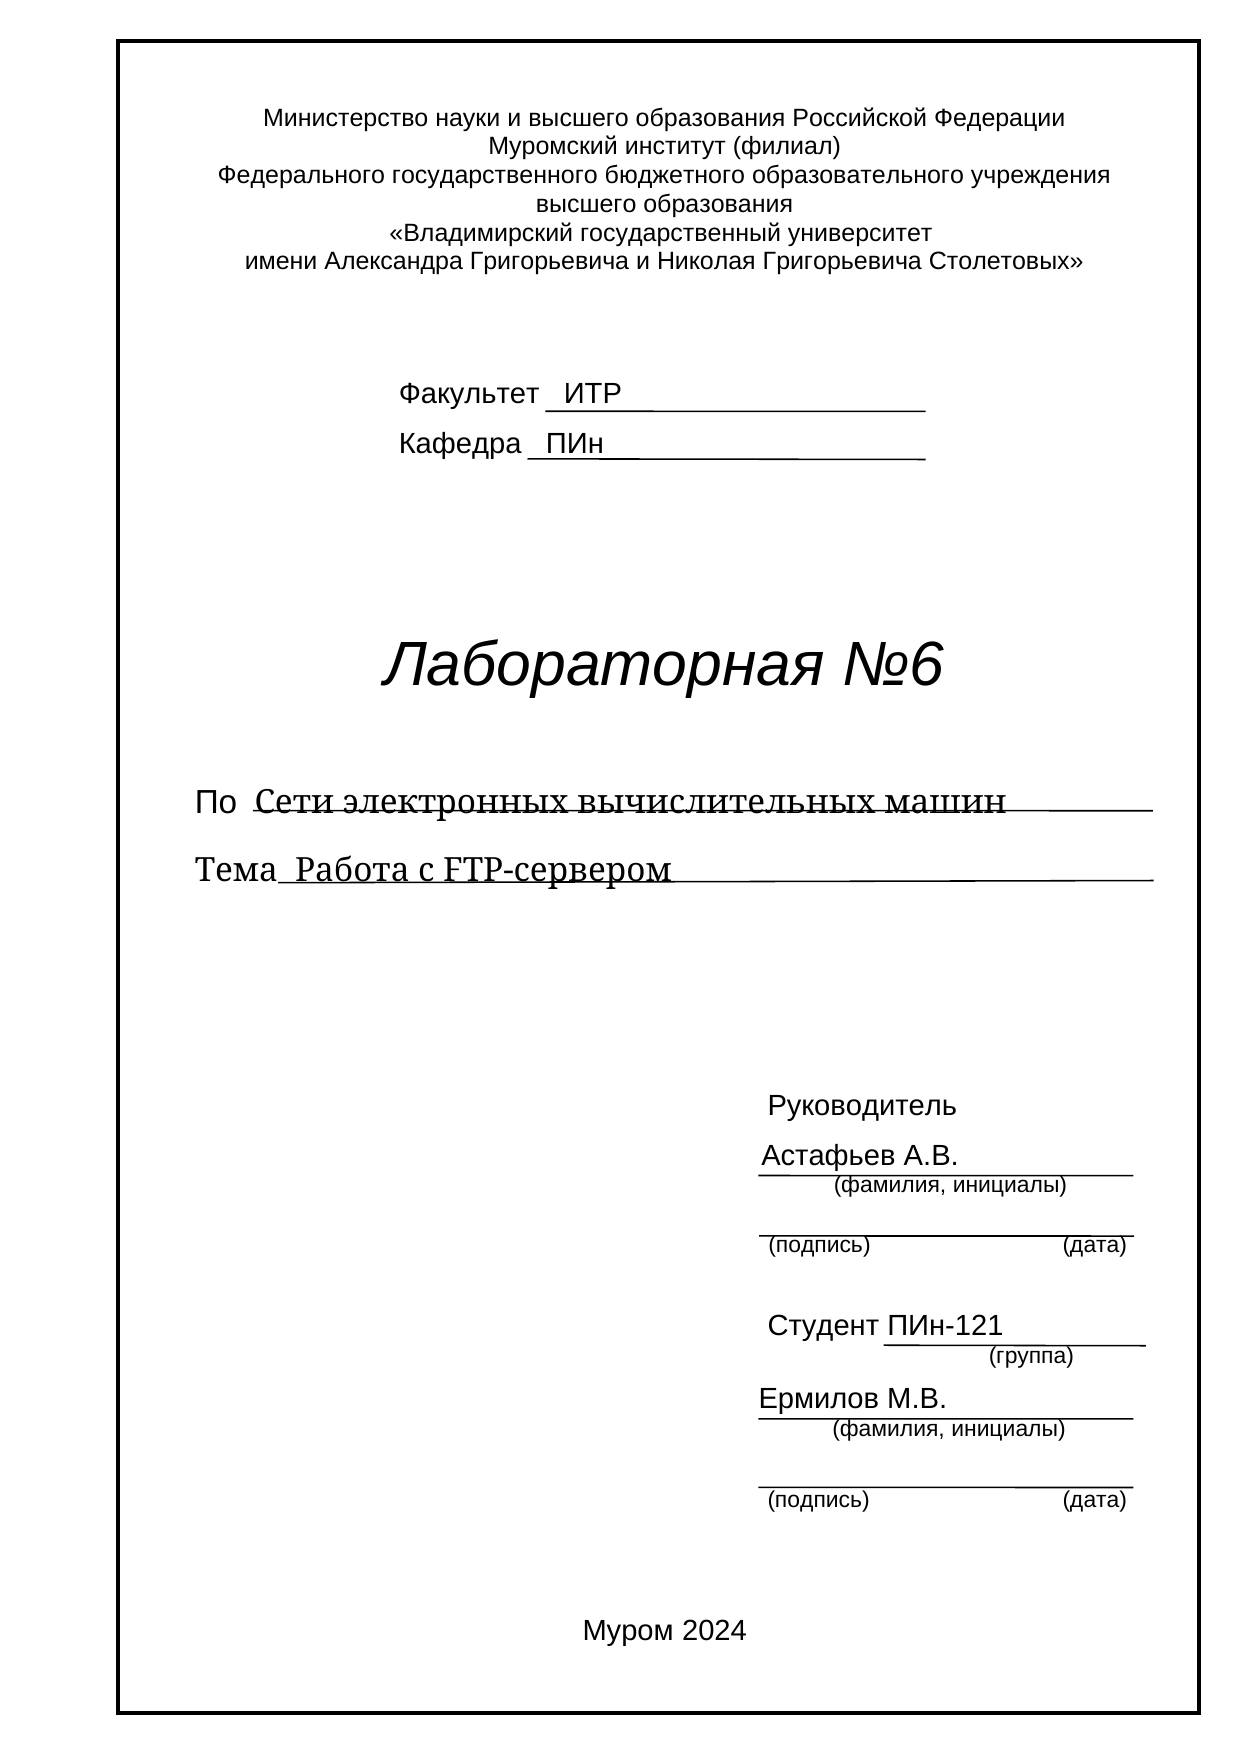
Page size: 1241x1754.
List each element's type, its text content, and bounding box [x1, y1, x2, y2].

text Факультет ИТР [325, 376, 1152, 409]
text Федерального государственного бюджетного образовательного учреждения высшего образования [177, 160, 1152, 217]
text Лабораторная №6 [177, 627, 1152, 699]
text По Сети электронных вычислительных машин [177, 778, 1152, 823]
text (подпись) (дата) [177, 1486, 1152, 1513]
text Астафьев А.В. [177, 1138, 1152, 1171]
text Кафедра ПИн [325, 426, 1152, 459]
text Тема Работа с FTP-сервером [177, 846, 1152, 892]
text (подпись) (дата) [768, 1231, 1152, 1258]
text Ермилов М.В. [177, 1381, 1171, 1414]
text Муром 2024 [177, 1613, 1152, 1647]
text Министерство науки и высшего образования Российской Федерации [189, 102, 1140, 131]
text (группа) [177, 1342, 1152, 1368]
text (фамилия, инициалы) [177, 1414, 1152, 1441]
text (фамилия, инициалы) [177, 1171, 1152, 1198]
text Руководитель [177, 1088, 1152, 1121]
text «Владимирский государственный университет имени Александра Григорьевича и Николая Григорьевича Столетовых» [177, 217, 1152, 275]
text Муромский институт (филиал) [177, 131, 1152, 160]
text Студент ПИн-121 [177, 1308, 1152, 1342]
